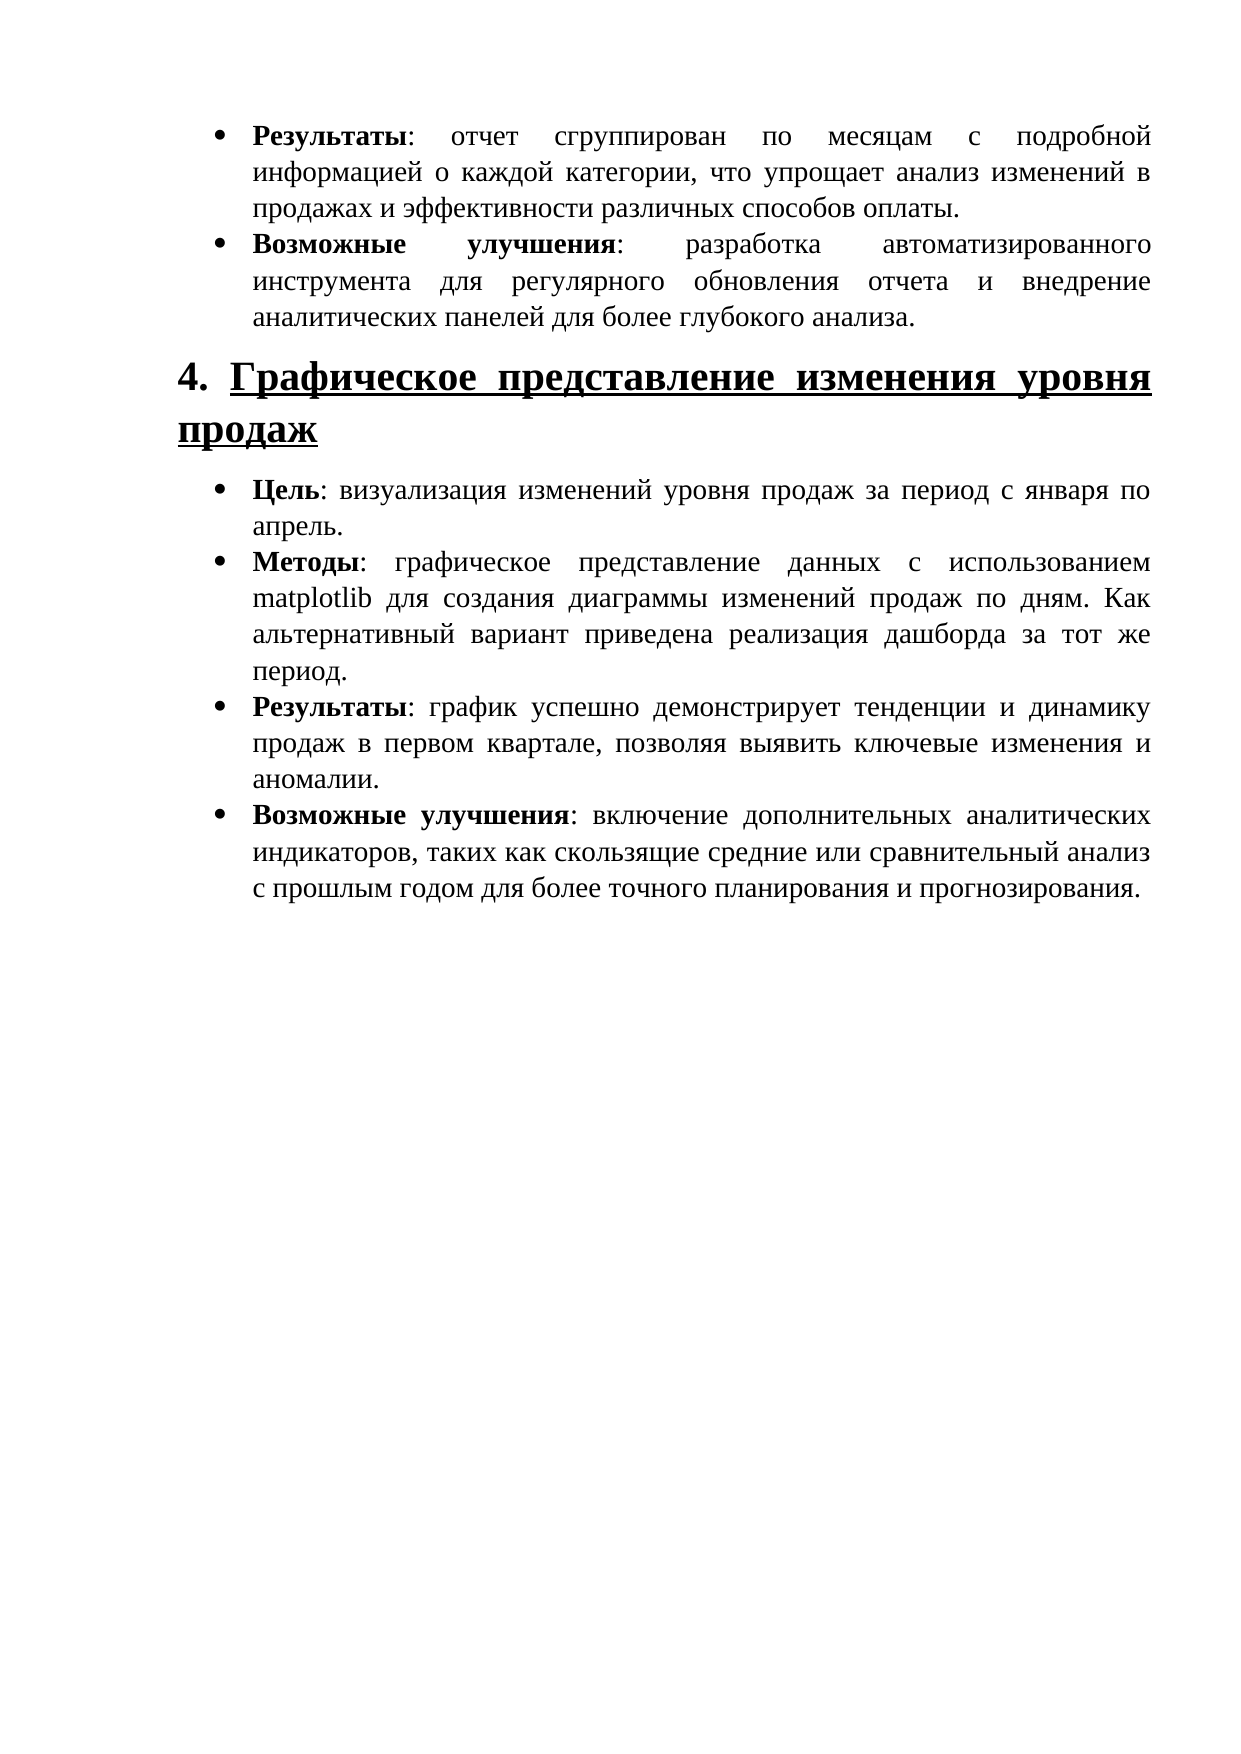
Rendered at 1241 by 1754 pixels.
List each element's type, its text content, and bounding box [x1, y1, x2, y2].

text 4. Графическое представление изменения уровня продаж [177, 352, 1152, 451]
list Результаты: график успешно демонстрирует тенденции и динамику продаж в первом квартале, позволяя выявить ключевые изменения и аномалии. [215, 689, 1152, 795]
list Методы: графическое представление данных с использованием matplotlib для создания диаграммы изменений продаж по дням. Как альтернативный вариант приведена реализация дашборда за тот же период. [215, 544, 1152, 686]
list Цель: визуализация изменений уровня продаж за период с января по апрель. [215, 472, 1152, 542]
list Возможные улучшения: разработка автоматизированного инструмента для регулярного обновления отчета и внедрение аналитических панелей для более глубокого анализа. [215, 227, 1152, 333]
list Возможные улучшения: включение дополнительных аналитических индикаторов, таких как скользящие средние или сравнительный анализ с прошлым годом для более точного планирования и прогнозирования. [215, 797, 1152, 903]
list Результаты: отчет сгруппирован по месяцам с подробной информацией о каждой категории, что упрощает анализ изменений в продажах и эффективности различных способов оплаты. [215, 118, 1152, 224]
